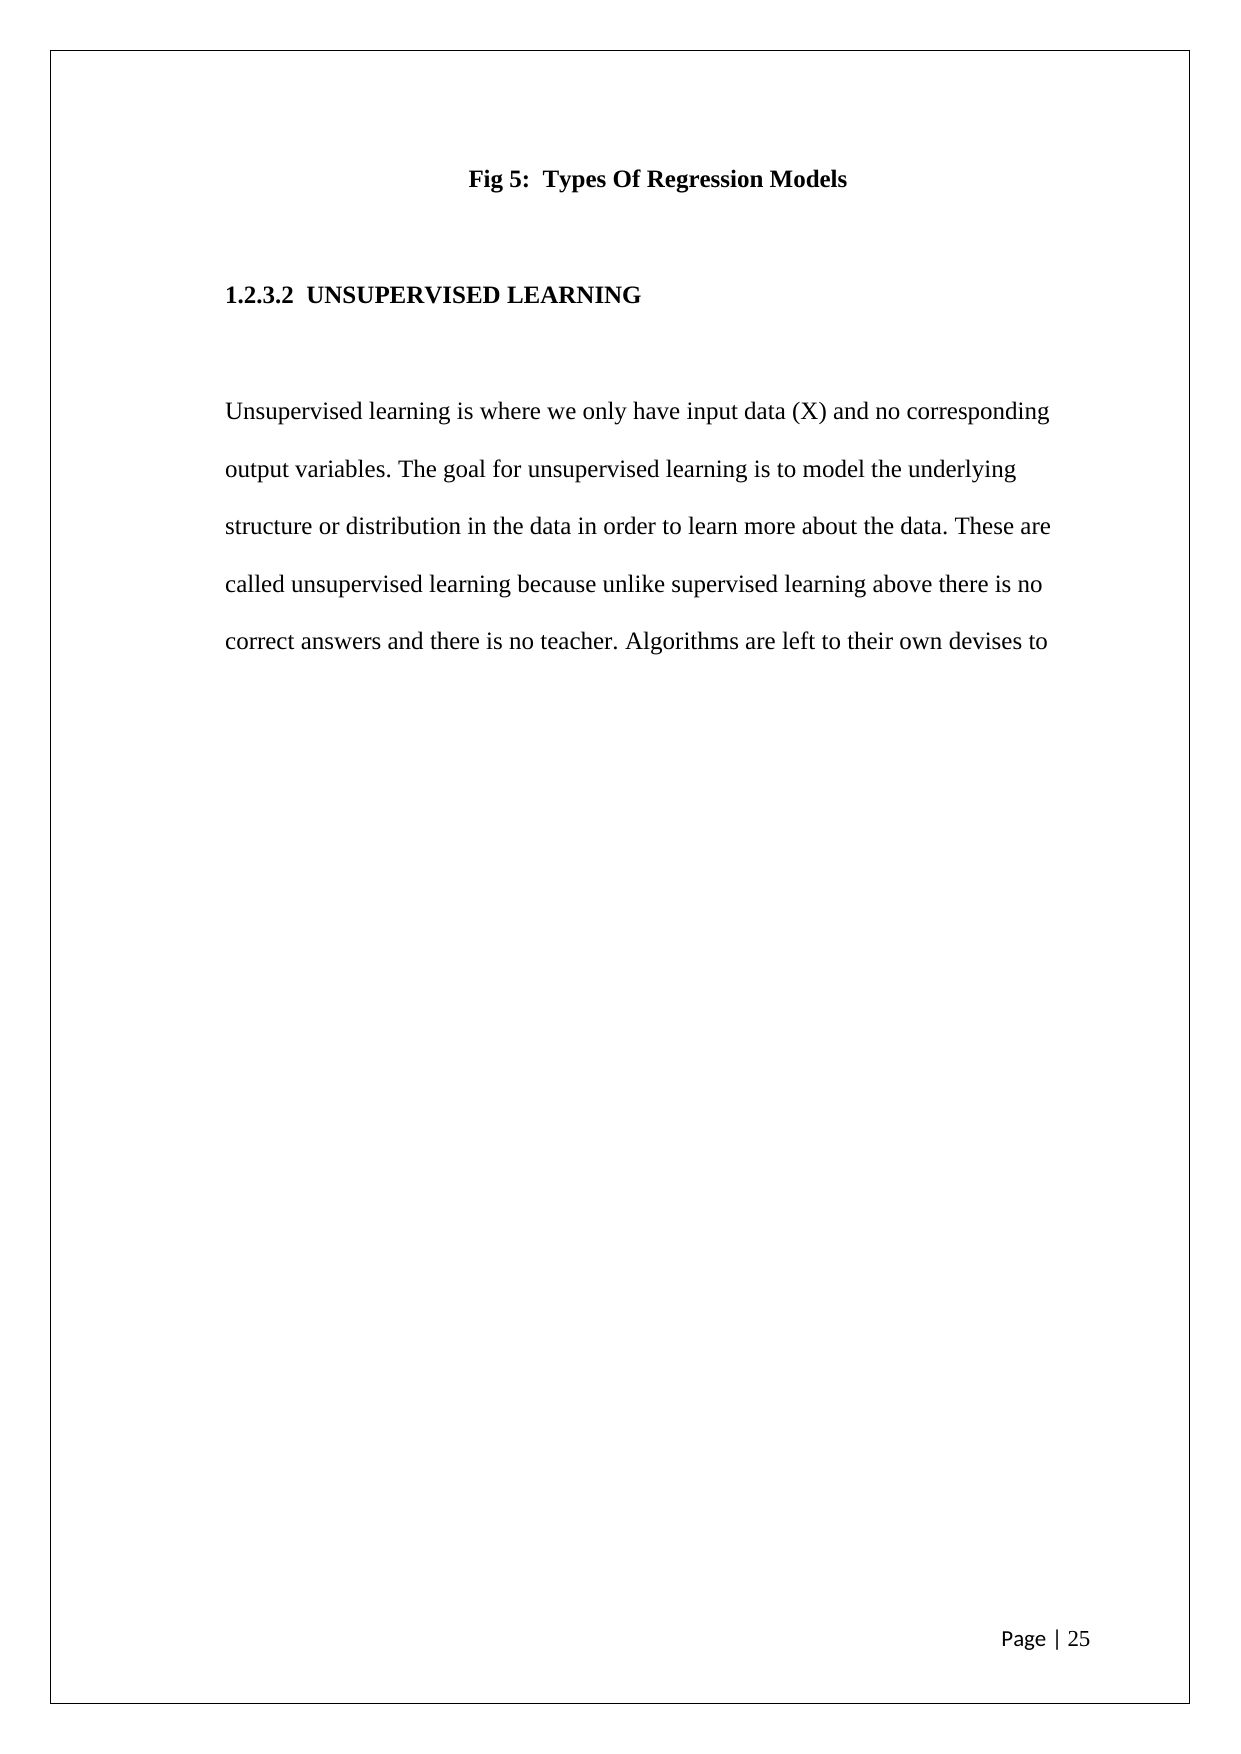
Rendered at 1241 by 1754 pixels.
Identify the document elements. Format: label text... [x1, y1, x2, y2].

subtitle UNSUPERVISED LEARNING [225, 281, 1171, 309]
text Unsupervised learning is where we only have input data (X) and no corresponding output variables. The goal for unsupervised learning is to model the underlying structure or distribution in the data in order to learn more about the data. These are called unsupervised learning because unlike supervised learning above there is no correct answers and there is no teacher. Algorithms are left to their own devises to [225, 396, 1053, 655]
text Fig 5: Types Of Regression Models [373, 164, 942, 193]
